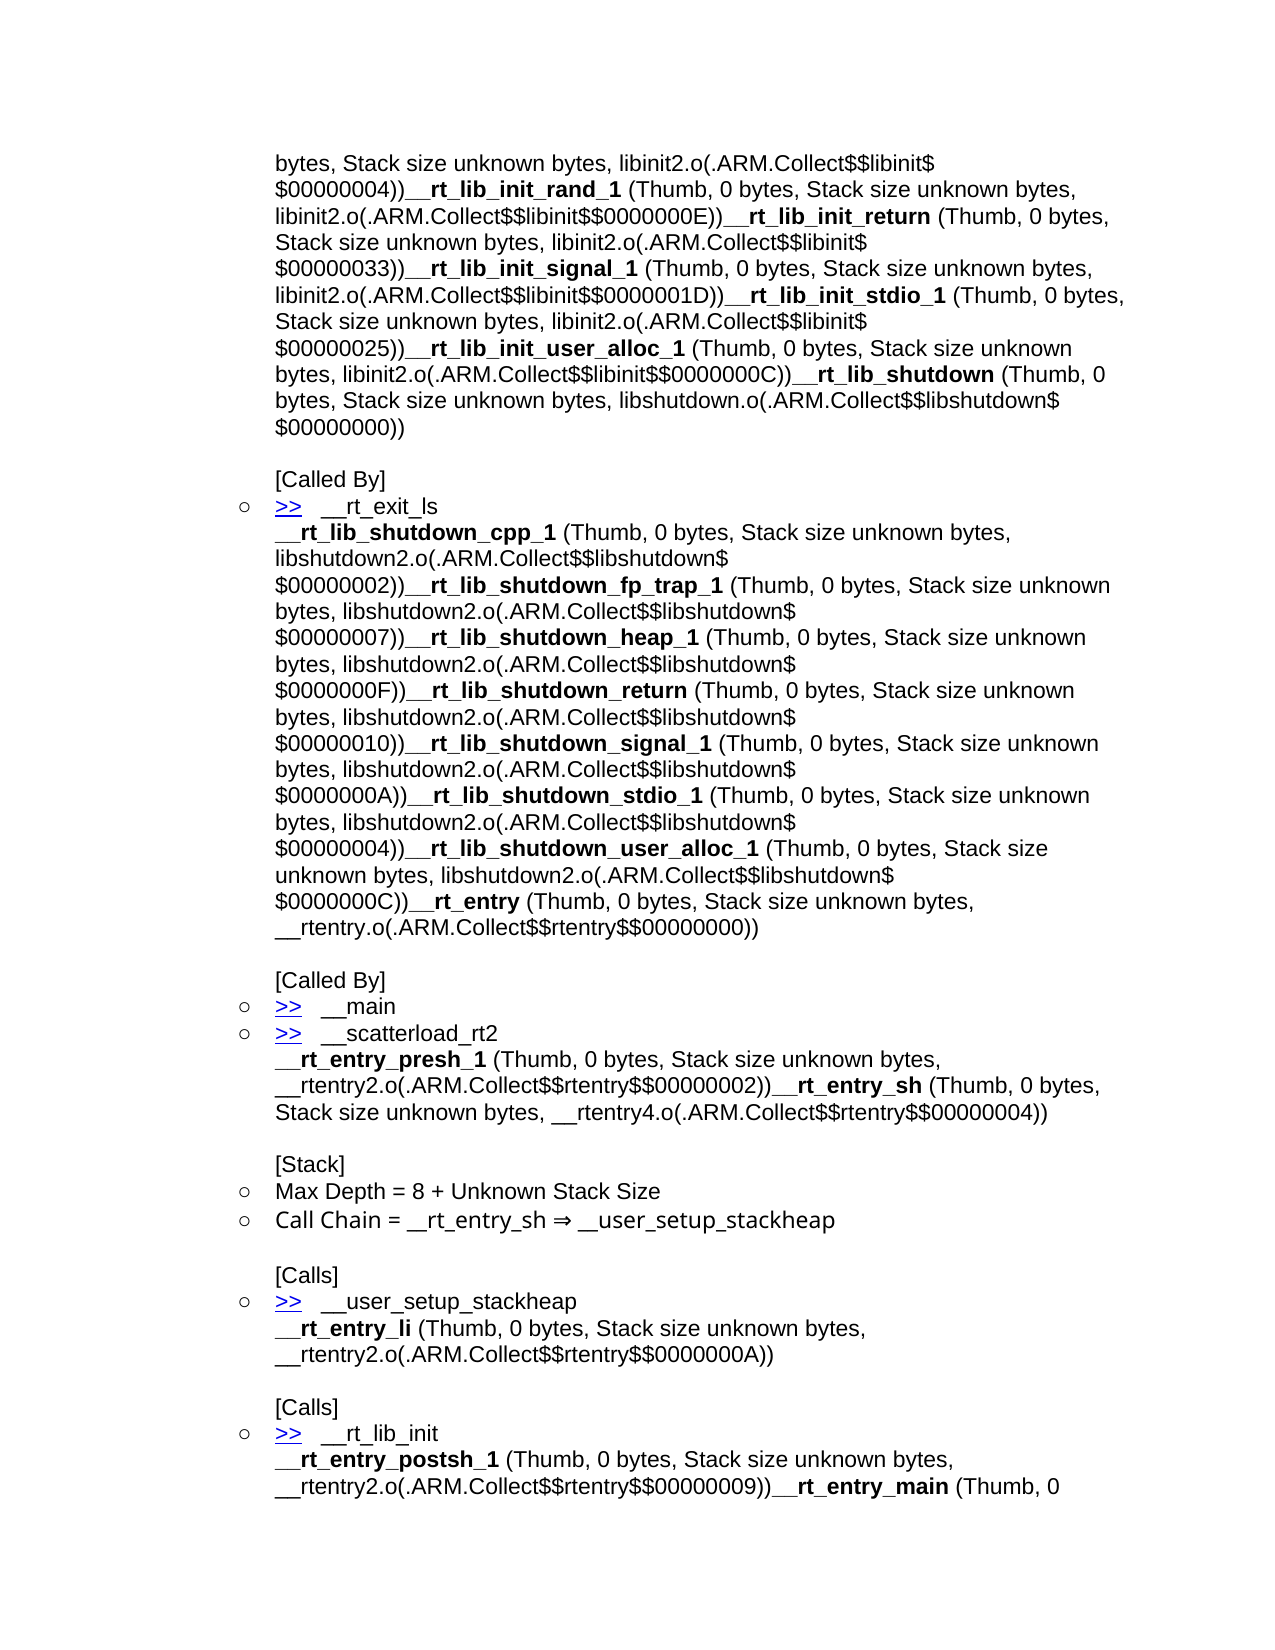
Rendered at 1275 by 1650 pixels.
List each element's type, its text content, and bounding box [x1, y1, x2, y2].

list Call Chain = __rt_entry_sh ⇒ __user_setup_stackheap [237, 1204, 1125, 1235]
list >> __scatterload_rt2 [237, 1020, 1125, 1046]
text [Calls] [275, 1235, 1125, 1288]
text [275, 150, 1125, 493]
text __rt_entry_li (Thumb, 0 bytes, Stack size unknown bytes, __rtentry2.o(.ARM.Collect$$rtentry$$0000000A)) [Calls] [275, 1314, 1125, 1420]
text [275, 1446, 1125, 1499]
list >> __user_setup_stackheap [237, 1288, 1125, 1314]
list >> __main [237, 993, 1125, 1020]
list Max Depth = 8 + Unknown Stack Size [237, 1178, 1125, 1204]
list >> __rt_exit_ls [237, 493, 1125, 519]
list >> __rt_lib_init [237, 1420, 1125, 1446]
text __rt_entry_presh_1 (Thumb, 0 bytes, Stack size unknown bytes, __rtentry2.o(.ARM.Collect$$rtentry$$00000002))__rt_entry_sh (Thumb, 0 bytes, Stack size unknown bytes, __rtentry4.o(.ARM.Collect$$rtentry$$00000004)) [Stack] [275, 1046, 1125, 1178]
text __rt_lib_shutdown_cpp_1 (Thumb, 0 bytes, Stack size unknown bytes, libshutdown2.o(.ARM.Collect$$libshutdown$$00000002))__rt_lib_shutdown_fp_trap_1 (Thumb, 0 bytes, Stack size unknown bytes, libshutdown2.o(.ARM.Collect$$libshutdown$$00000007))__rt_lib_shutdown_heap_1 (Thumb, 0 bytes, Stack size unknown bytes, libshutdown2.o(.ARM.Collect$$libshutdown$$0000000F))__rt_lib_shutdown_return (Thumb, 0 bytes, Stack size unknown bytes, libshutdown2.o(.ARM.Collect$$libshutdown$$00000010))__rt_lib_shutdown_signal_1 (Thumb, 0 bytes, Stack size unknown bytes, libshutdown2.o(.ARM.Collect$$libshutdown$$0000000A))__rt_lib_shutdown_stdio_1 (Thumb, 0 bytes, Stack size unknown bytes, libshutdown2.o(.ARM.Collect$$libshutdown$$00000004))__rt_lib_shutdown_user_alloc_1 (Thumb, 0 bytes, Stack size unknown bytes, libshutdown2.o(.ARM.Collect$$libshutdown$$0000000C))__rt_entry (Thumb, 0 bytes, Stack size unknown bytes, __rtentry.o(.ARM.Collect$$rtentry$$00000000)) [Called By] [275, 519, 1125, 993]
